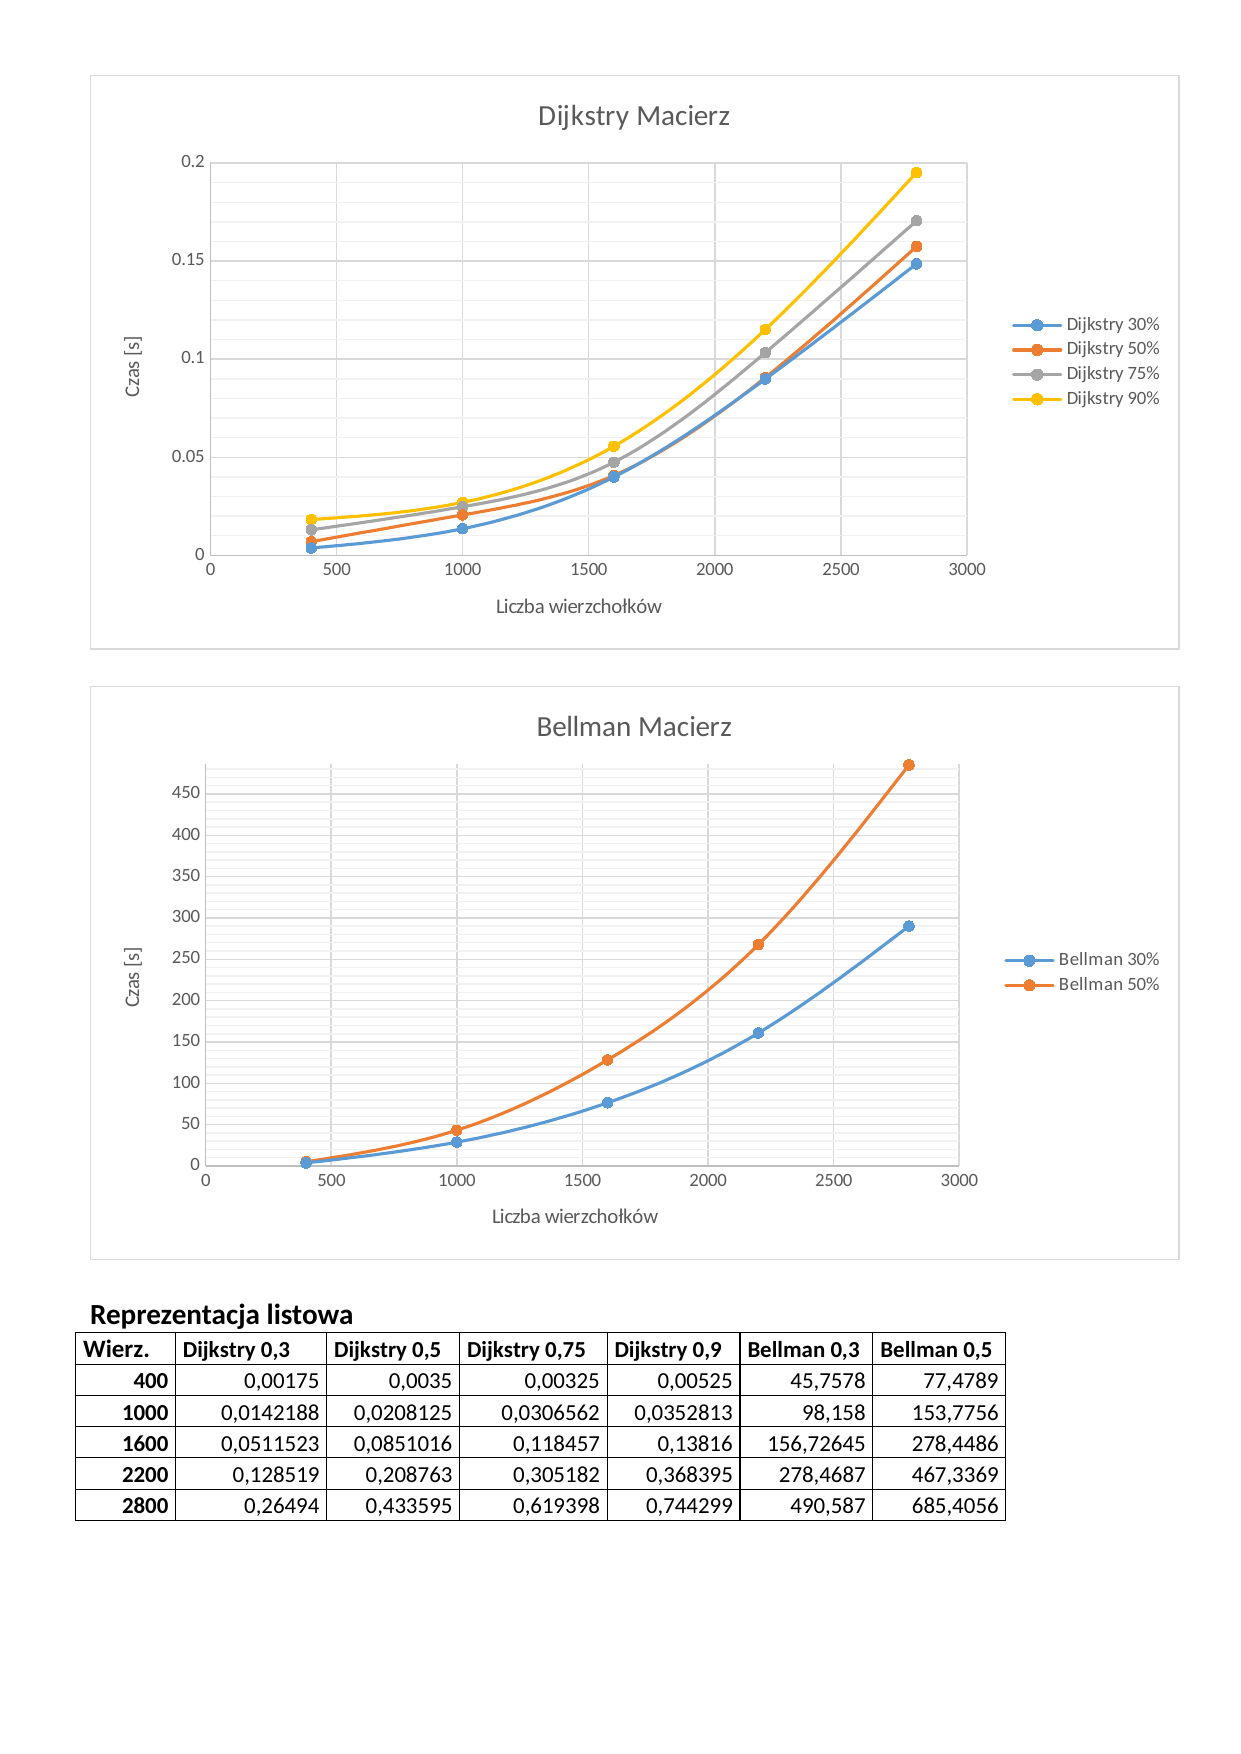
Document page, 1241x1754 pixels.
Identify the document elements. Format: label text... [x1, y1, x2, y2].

table_cell 153,7756 [873, 1396, 1005, 1426]
table_header Dijkstry 0,75 [460, 1333, 607, 1363]
table_header Bellman 0,5 [873, 1333, 1005, 1363]
table_cell 0,0851016 [327, 1427, 459, 1457]
text Reprezentacja listowa [75, 1296, 1165, 1332]
table_cell 0,744299 [608, 1490, 739, 1520]
table_cell 467,3369 [873, 1458, 1005, 1488]
table_cell 0,305182 [460, 1458, 607, 1488]
table_cell 77,4789 [873, 1365, 1005, 1395]
table_cell 0,0306562 [460, 1396, 607, 1426]
table_cell 0,208763 [327, 1458, 459, 1488]
table_cell 0,00325 [460, 1365, 607, 1395]
table_header Dijkstry 0,3 [176, 1333, 326, 1363]
table_cell 0,128519 [176, 1458, 326, 1488]
table_cell 2800 [76, 1490, 175, 1520]
table_cell 0,368395 [608, 1458, 739, 1488]
table_cell 0,0511523 [176, 1427, 326, 1457]
table_header Wierz. [76, 1333, 175, 1363]
table_cell 1000 [76, 1396, 175, 1426]
table_cell 1600 [76, 1427, 175, 1457]
table_cell 0,26494 [176, 1490, 326, 1520]
table_cell 0,0352813 [608, 1396, 739, 1426]
table_cell 156,72645 [741, 1427, 872, 1457]
table_cell 0,0208125 [327, 1396, 459, 1426]
table_cell 2200 [76, 1458, 175, 1488]
table_cell 98,158 [741, 1396, 872, 1426]
table_cell 0,433595 [327, 1490, 459, 1520]
table_cell 0,0035 [327, 1365, 459, 1395]
table_cell 278,4687 [741, 1458, 872, 1488]
table_cell 0,00525 [608, 1365, 739, 1395]
table_cell 0,118457 [460, 1427, 607, 1457]
table_cell 490,587 [741, 1490, 872, 1520]
table_cell 278,4486 [873, 1427, 1005, 1457]
table_header Dijkstry 0,9 [608, 1333, 739, 1363]
table_header Bellman 0,3 [741, 1333, 872, 1363]
table_cell 0,00175 [176, 1365, 326, 1395]
table_cell 685,4056 [873, 1490, 1005, 1520]
table_cell 45,7578 [741, 1365, 872, 1395]
table_cell 0,619398 [460, 1490, 607, 1520]
table_cell 0,13816 [608, 1427, 739, 1457]
table_cell 400 [76, 1365, 175, 1395]
table_header Dijkstry 0,5 [327, 1333, 459, 1363]
table_cell 0,0142188 [176, 1396, 326, 1426]
